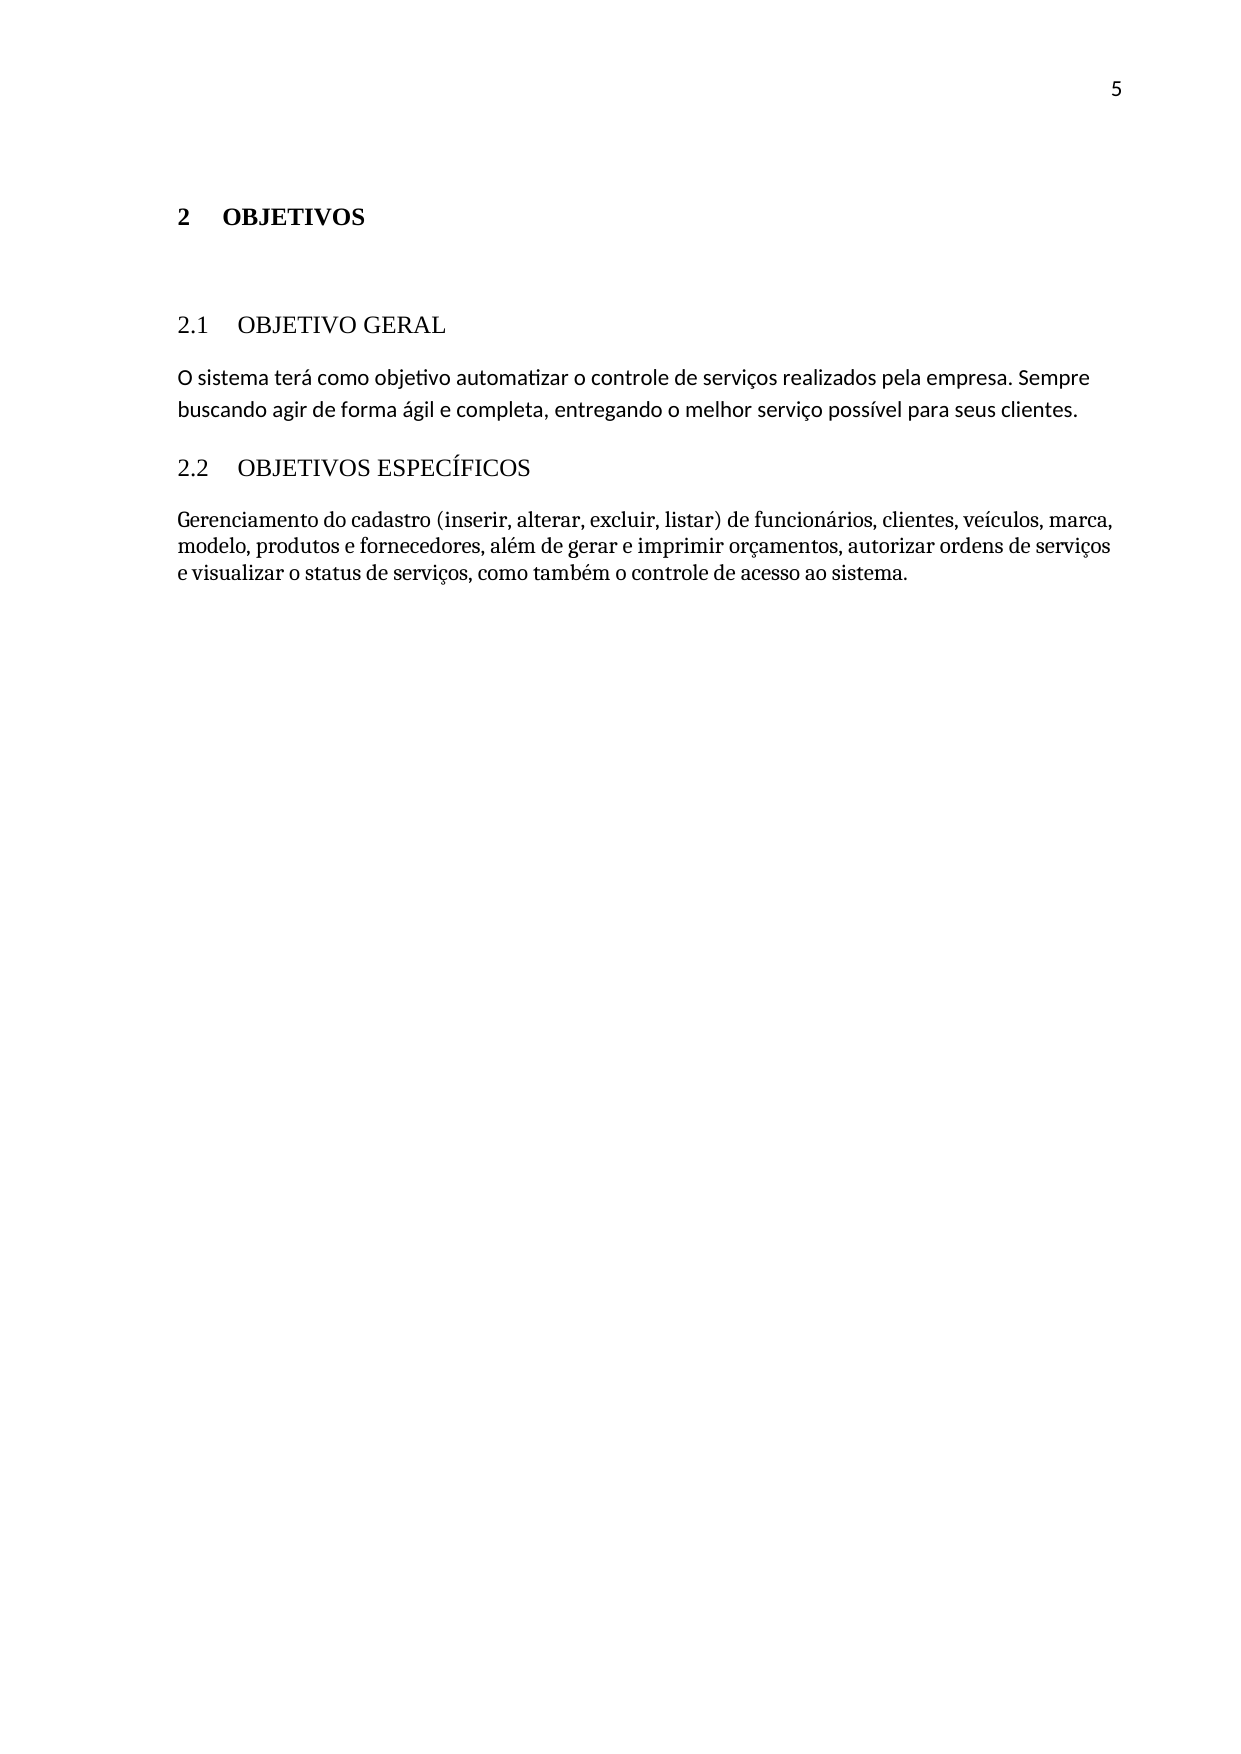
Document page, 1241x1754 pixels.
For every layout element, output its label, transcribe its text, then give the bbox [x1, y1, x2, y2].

subtitle OBJETIVOS ESPECÍFICOS [177, 453, 1122, 482]
subtitle OBJETIVO GERAL [177, 310, 1122, 338]
subtitle OBJETIVOS [177, 202, 1122, 231]
subtitle Gerenciamento do cadastro (inserir, alterar, excluir, listar) de funcionários, clientes, veículos, marca, modelo, produtos e fornecedores, além de gerar e imprimir orçamentos, autorizar ordens de serviços e visualizar o status de serviços, como também o controle de acesso ao sistema. [177, 507, 1122, 586]
text O sistema terá como objetivo automatizar o controle de serviços realizados pela empresa. Sempre buscando agir de forma ágil e completa, entregando o melhor serviço possível para seus clientes. [177, 363, 1122, 424]
